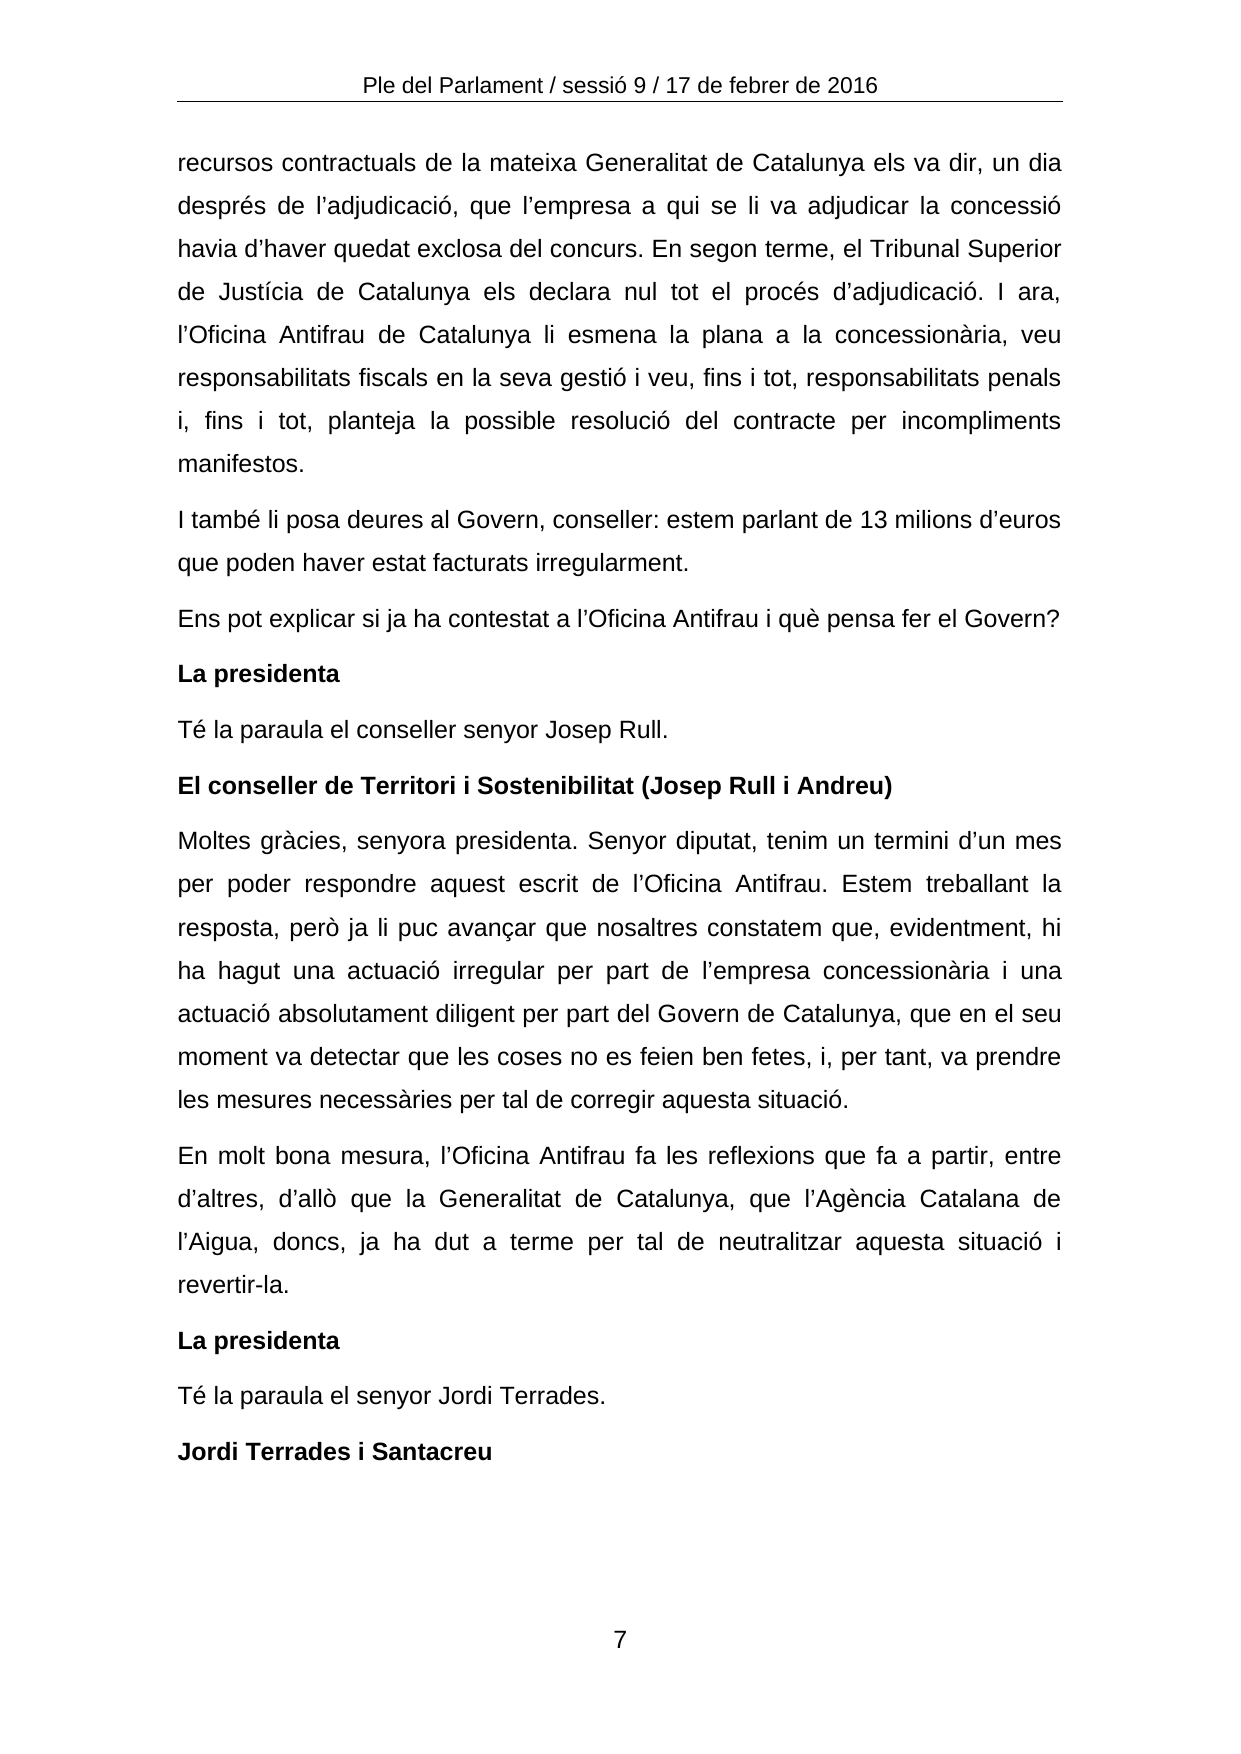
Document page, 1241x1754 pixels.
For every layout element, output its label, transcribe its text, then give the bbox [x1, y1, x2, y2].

text En molt bona mesura, l’Oficina Antifrau fa les reflexions que fa a partir, entre d’altres, d’allò que la Generalitat de Catalunya, que l’Agència Catalana de l’Aigua, doncs, ja ha dut a terme per tal de neutralitzar aquesta situació i revertir-la. [177, 1141, 1063, 1299]
text Jordi Terrades i Santacreu [177, 1437, 1063, 1466]
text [177, 148, 1063, 478]
text I també li posa deures al Govern, conseller: estem parlant de 13 milions d’euros que poden haver estat facturats irregularment. [177, 505, 1063, 577]
text La presidenta [177, 659, 1063, 688]
text Moltes gràcies, senyora presidenta. Senyor diputat, tenim un termini d’un mes per poder respondre aquest escrit de l’Oficina Antifrau. Estem treballant la resposta, però ja li puc avançar que nosaltres constatem que, evidentment, hi ha hagut una actuació irregular per part de l’empresa concessionària i una actuació absolutament diligent per part del Govern de Catalunya, que en el seu moment va detectar que les coses no es feien ben fetes, i, per tant, va prendre les mesures necessàries per tal de corregir aquesta situació. [177, 826, 1063, 1114]
text Ens pot explicar si ja ha contestat a l’Oficina Antifrau i què pensa fer el Govern? [177, 604, 1063, 633]
text El conseller de Territori i Sostenibilitat (Josep Rull i Andreu) [177, 771, 1063, 799]
text Té la paraula el conseller senyor Josep Rull. [177, 715, 1063, 744]
text La presidenta [177, 1326, 1063, 1354]
text Té la paraula el senyor Jordi Terrades. [177, 1381, 1063, 1410]
